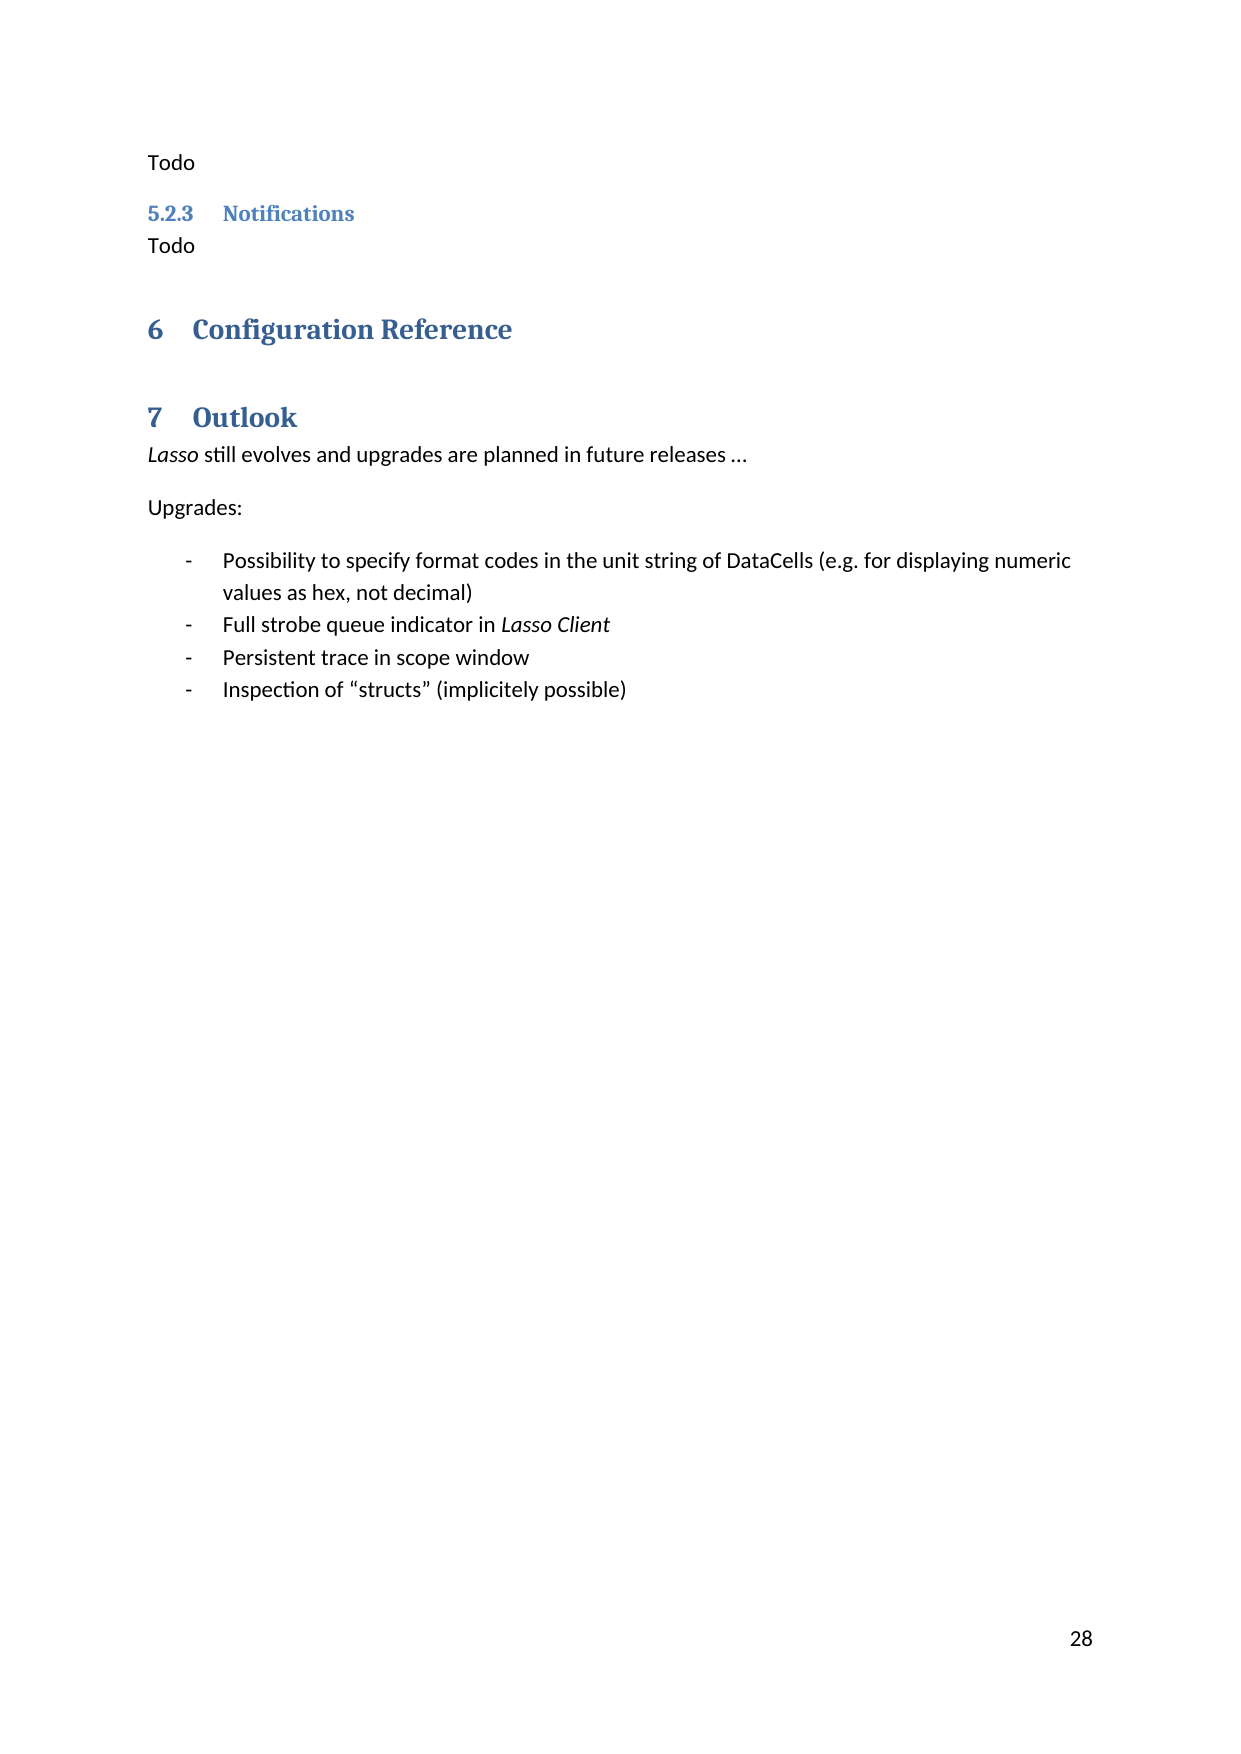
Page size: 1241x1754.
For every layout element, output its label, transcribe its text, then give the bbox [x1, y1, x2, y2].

text Upgrades: [148, 493, 1093, 521]
text Todo [148, 148, 1093, 176]
list Full strobe queue indicator in Lasso Client [185, 611, 1093, 638]
list Inspection of “structs” (implicitely possible) [185, 675, 1093, 703]
text Todo [148, 231, 1093, 259]
list Persistent trace in scope window [185, 643, 1093, 671]
text Lasso still evolves and upgrades are planned in future releases … [148, 440, 1093, 468]
list Possibility to specify format codes in the unit string of DataCells (e.g. for displaying numeric values as hex, not decimal) [185, 546, 1093, 606]
subtitle Outlook [148, 402, 1093, 435]
subtitle Configuration Reference [148, 313, 1093, 347]
subtitle Notifications [148, 201, 1093, 227]
